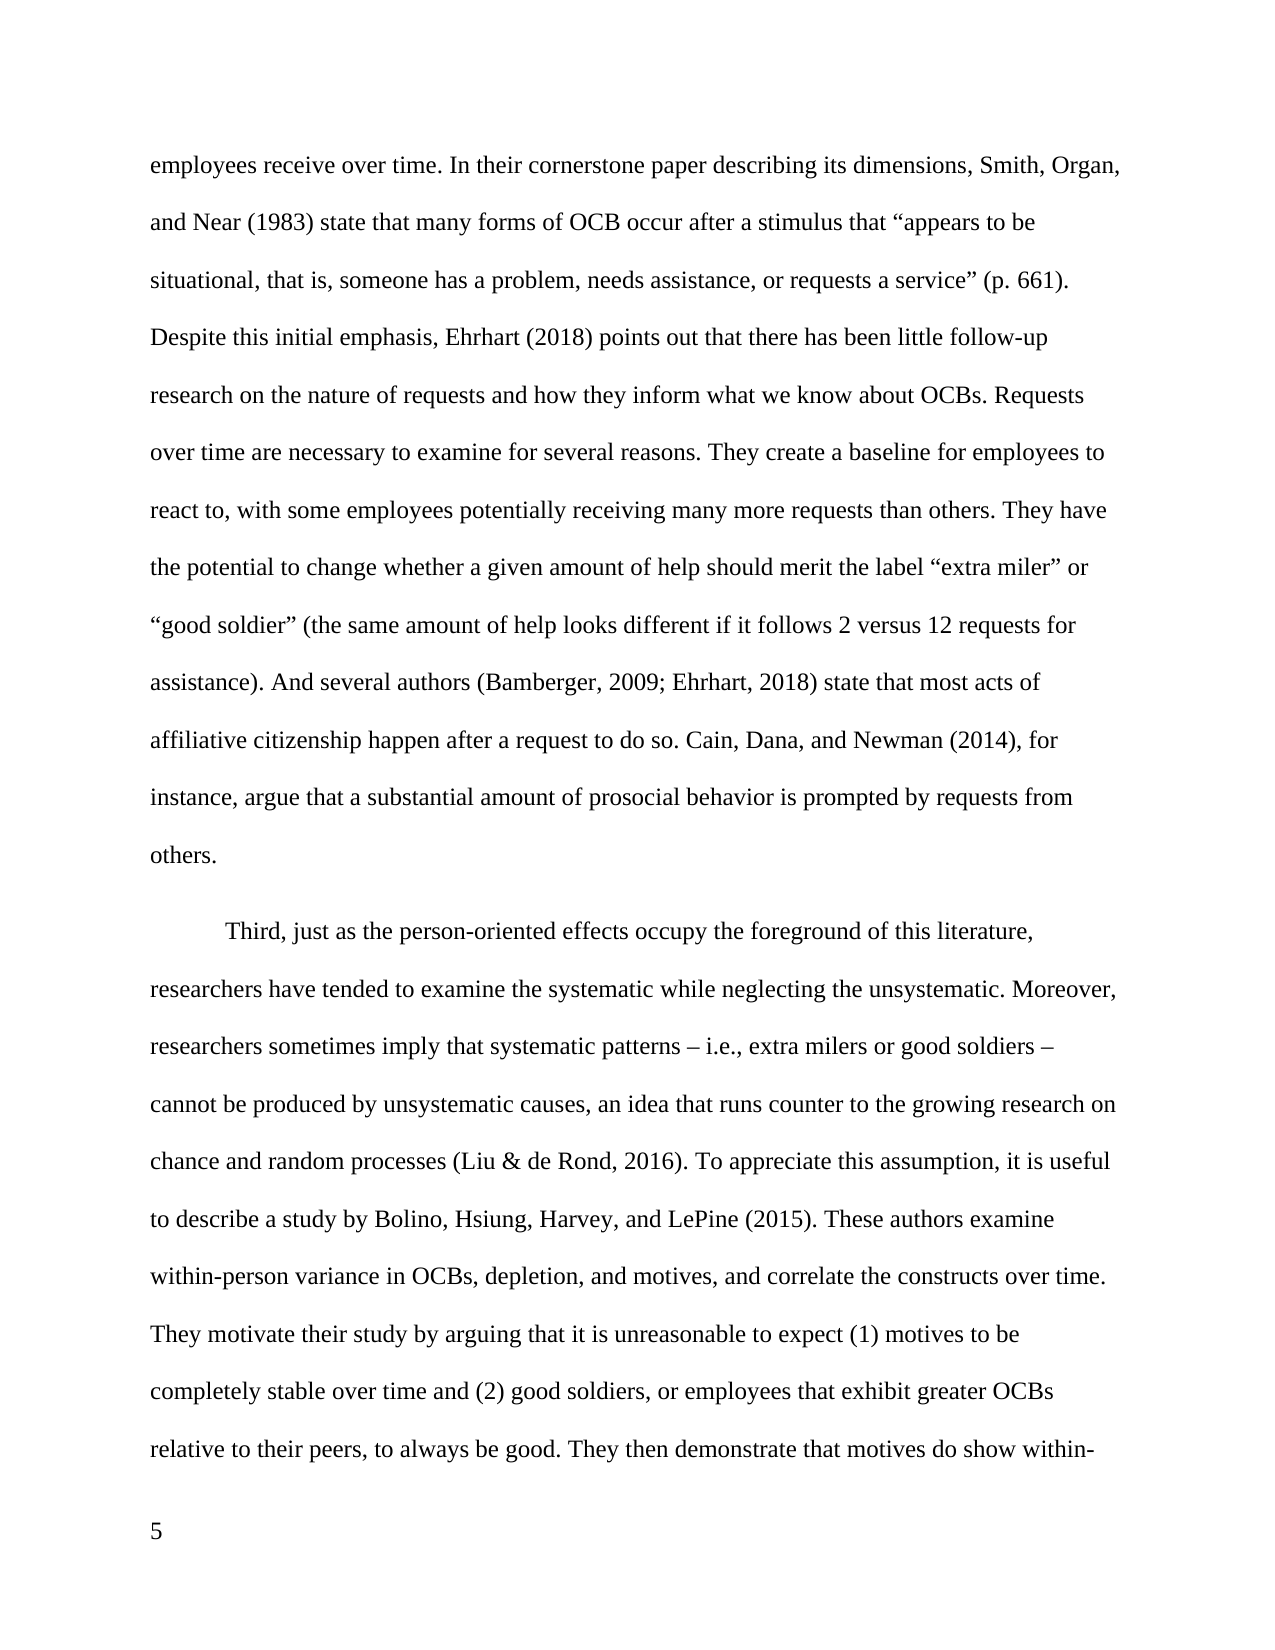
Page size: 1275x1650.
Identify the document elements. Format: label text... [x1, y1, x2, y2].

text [150, 916, 1125, 1462]
